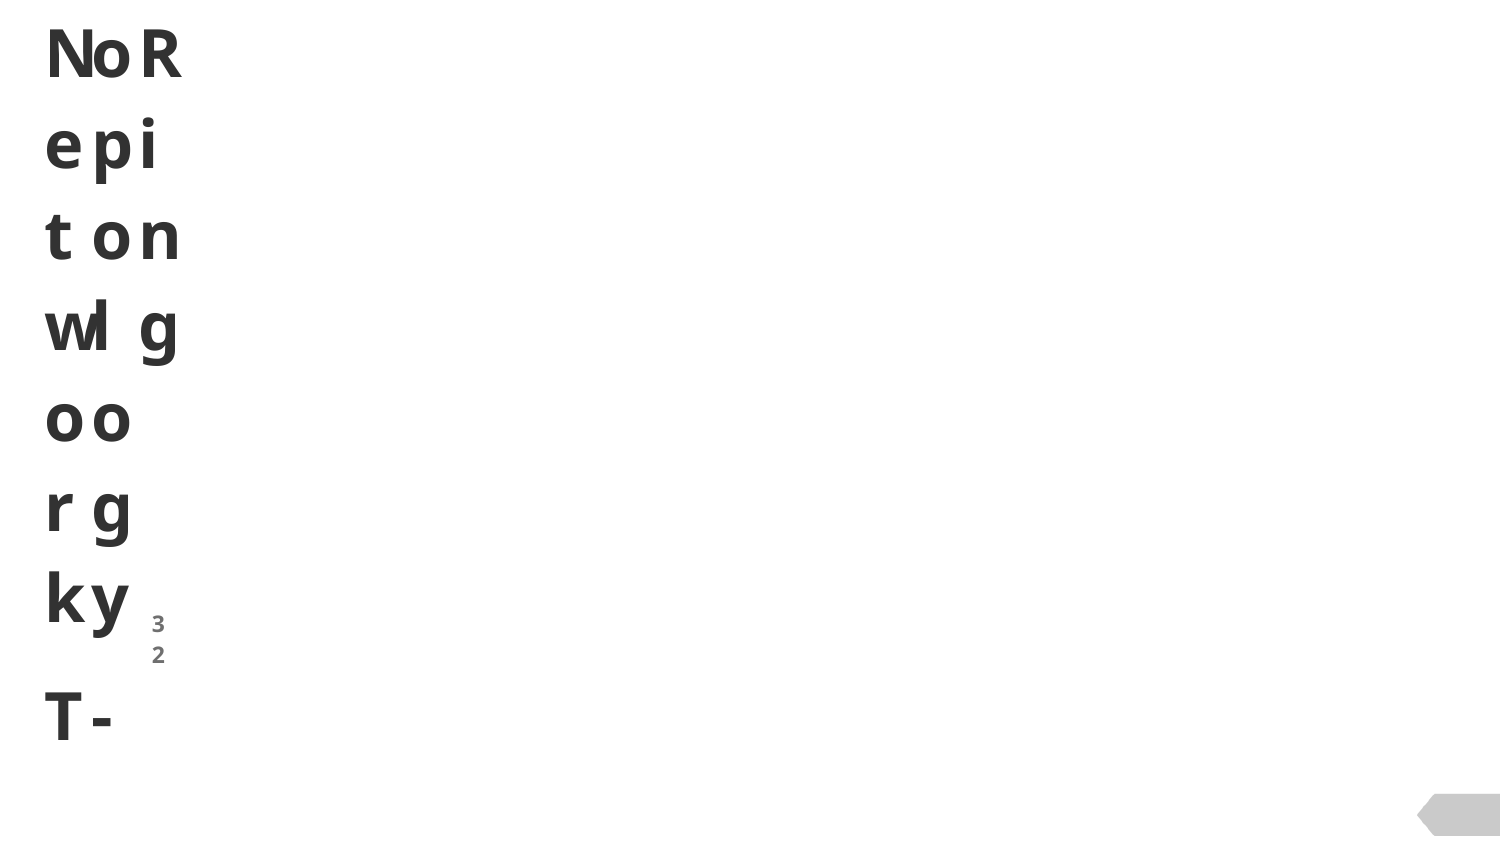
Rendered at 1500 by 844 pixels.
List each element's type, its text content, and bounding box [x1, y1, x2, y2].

text 32 [141, 608, 164, 670]
picture [1416, 793, 1500, 836]
